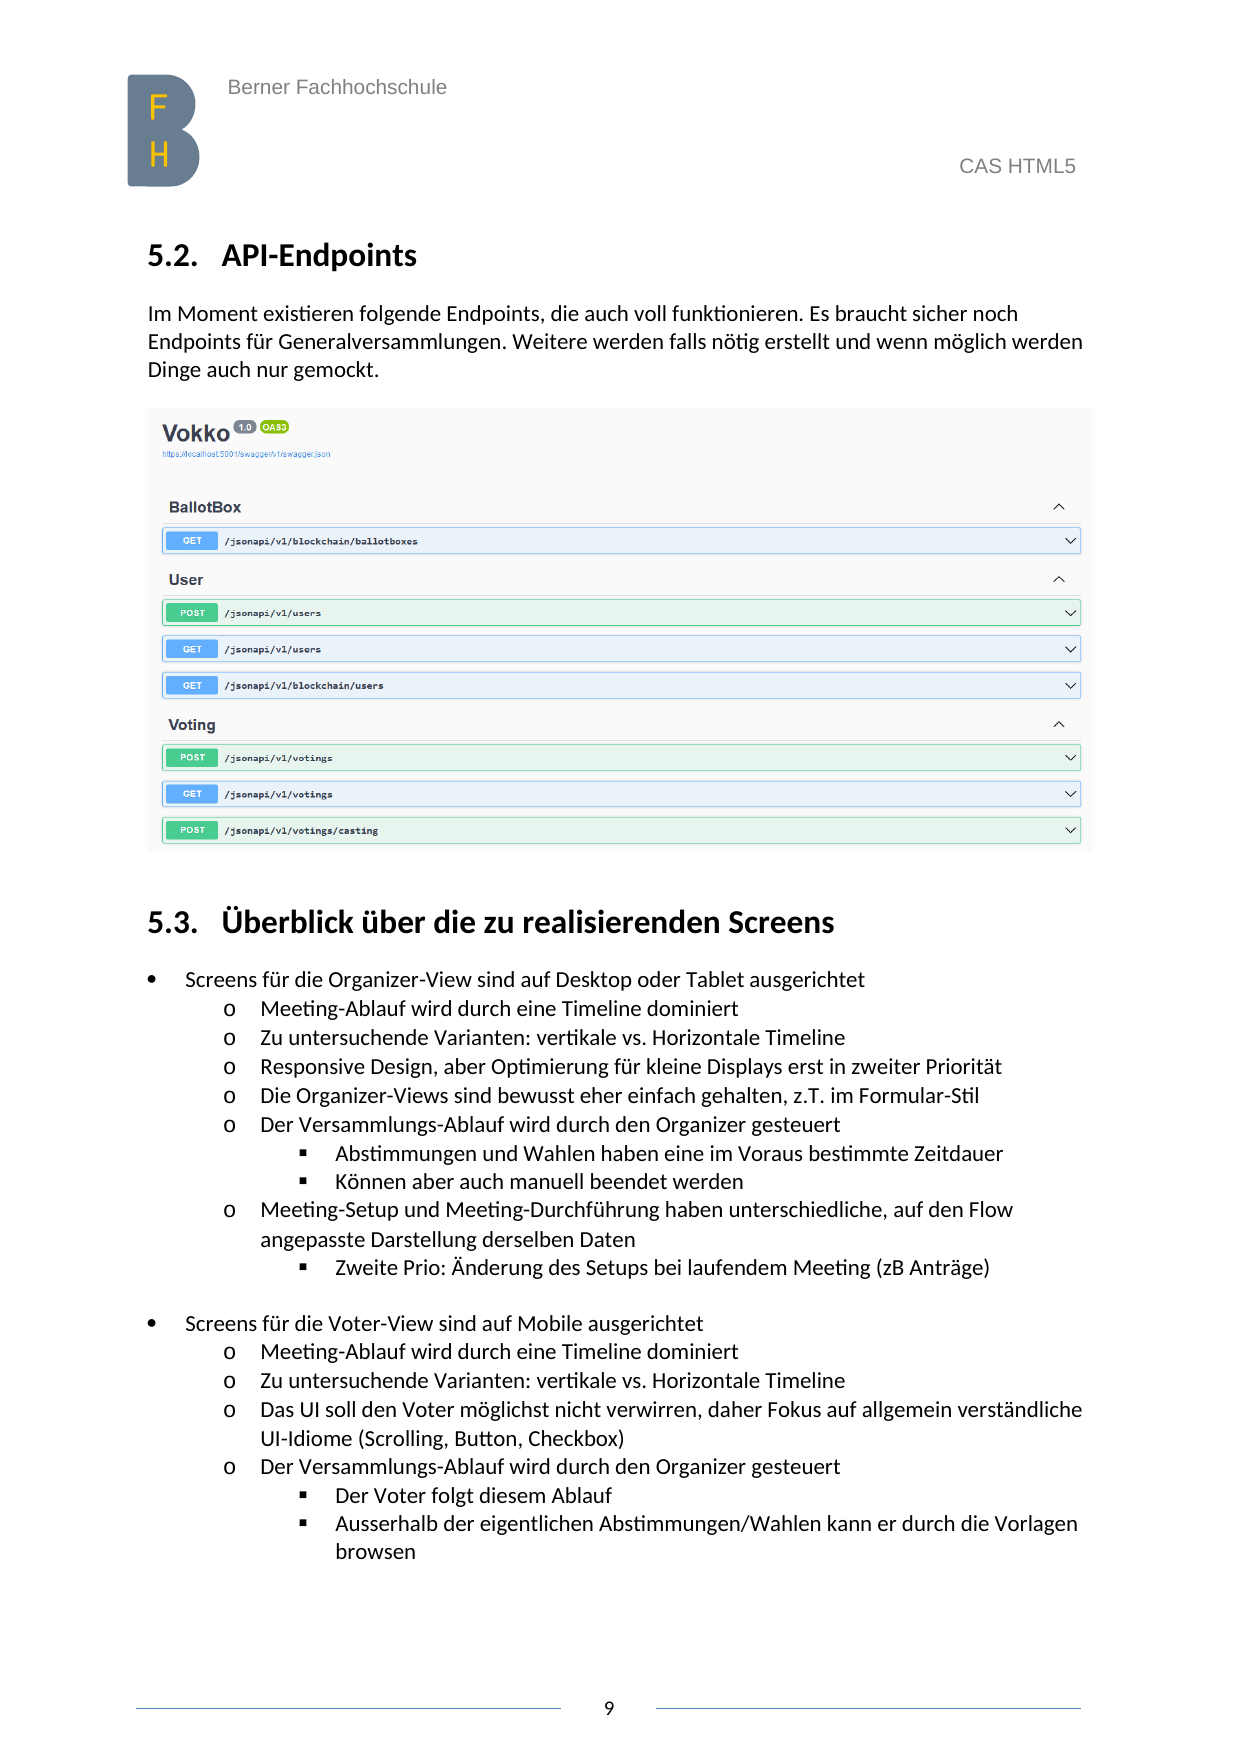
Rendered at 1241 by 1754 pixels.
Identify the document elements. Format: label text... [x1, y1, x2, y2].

list Können aber auch manuell beendet werden [298, 1167, 1092, 1196]
list Der Voter folgt diesem Ablauf [298, 1481, 1092, 1509]
list Responsive Design, aber Optimierung für kleine Displays erst in zweiter Priorität [223, 1052, 1092, 1081]
list Meeting-Setup und Meeting-Durchführung haben unterschiedliche, auf den Flow angepasste Darstellung derselben Daten [223, 1196, 1092, 1253]
list Abstimmungen und Wahlen haben eine im Voraus bestimmte Zeitdauer [298, 1139, 1092, 1167]
list Zu untersuchende Varianten: vertikale vs. Horizontale Timeline [223, 1366, 1092, 1395]
list Ausserhalb der eigentlichen Abstimmungen/Wahlen kann er durch die Vorlagen browsen [298, 1509, 1092, 1566]
list Das UI soll den Voter möglichst nicht verwirren, daher Fokus auf allgemein verständliche UI-Idiome (Scrolling, Button, Checkbox) [223, 1395, 1092, 1452]
list Screens für die Voter-View sind auf Mobile ausgerichtet [148, 1309, 1092, 1337]
list Die Organizer-Views sind bewusst eher einfach gehalten, z.T. im Formular-Stil [223, 1081, 1092, 1110]
list Meeting-Ablauf wird durch eine Timeline dominiert [223, 994, 1092, 1023]
list Meeting-Ablauf wird durch eine Timeline dominiert [223, 1337, 1092, 1366]
list Screens für die Organizer-View sind auf Desktop oder Tablet ausgerichtet [148, 966, 1092, 994]
picture [147, 408, 1093, 851]
list Der Versammlungs-Ablauf wird durch den Organizer gesteuert [223, 1110, 1092, 1139]
list Der Versammlungs-Ablauf wird durch den Organizer gesteuert [223, 1452, 1092, 1481]
subtitle Überblick über die zu realisierenden Screens [147, 901, 1092, 942]
list Zweite Prio: Änderung des Setups bei laufendem Meeting (zB Anträge) [298, 1253, 1092, 1281]
subtitle API-Endpoints [147, 234, 1092, 275]
list Zu untersuchende Varianten: vertikale vs. Horizontale Timeline [223, 1023, 1092, 1052]
text Im Moment existieren folgende Endpoints, die auch voll funktionieren. Es braucht sicher noch Endpoints für Generalversammlungen. Weitere werden falls nötig erstellt und wenn möglich werden Dinge auch nur gemockt. [148, 299, 1092, 383]
